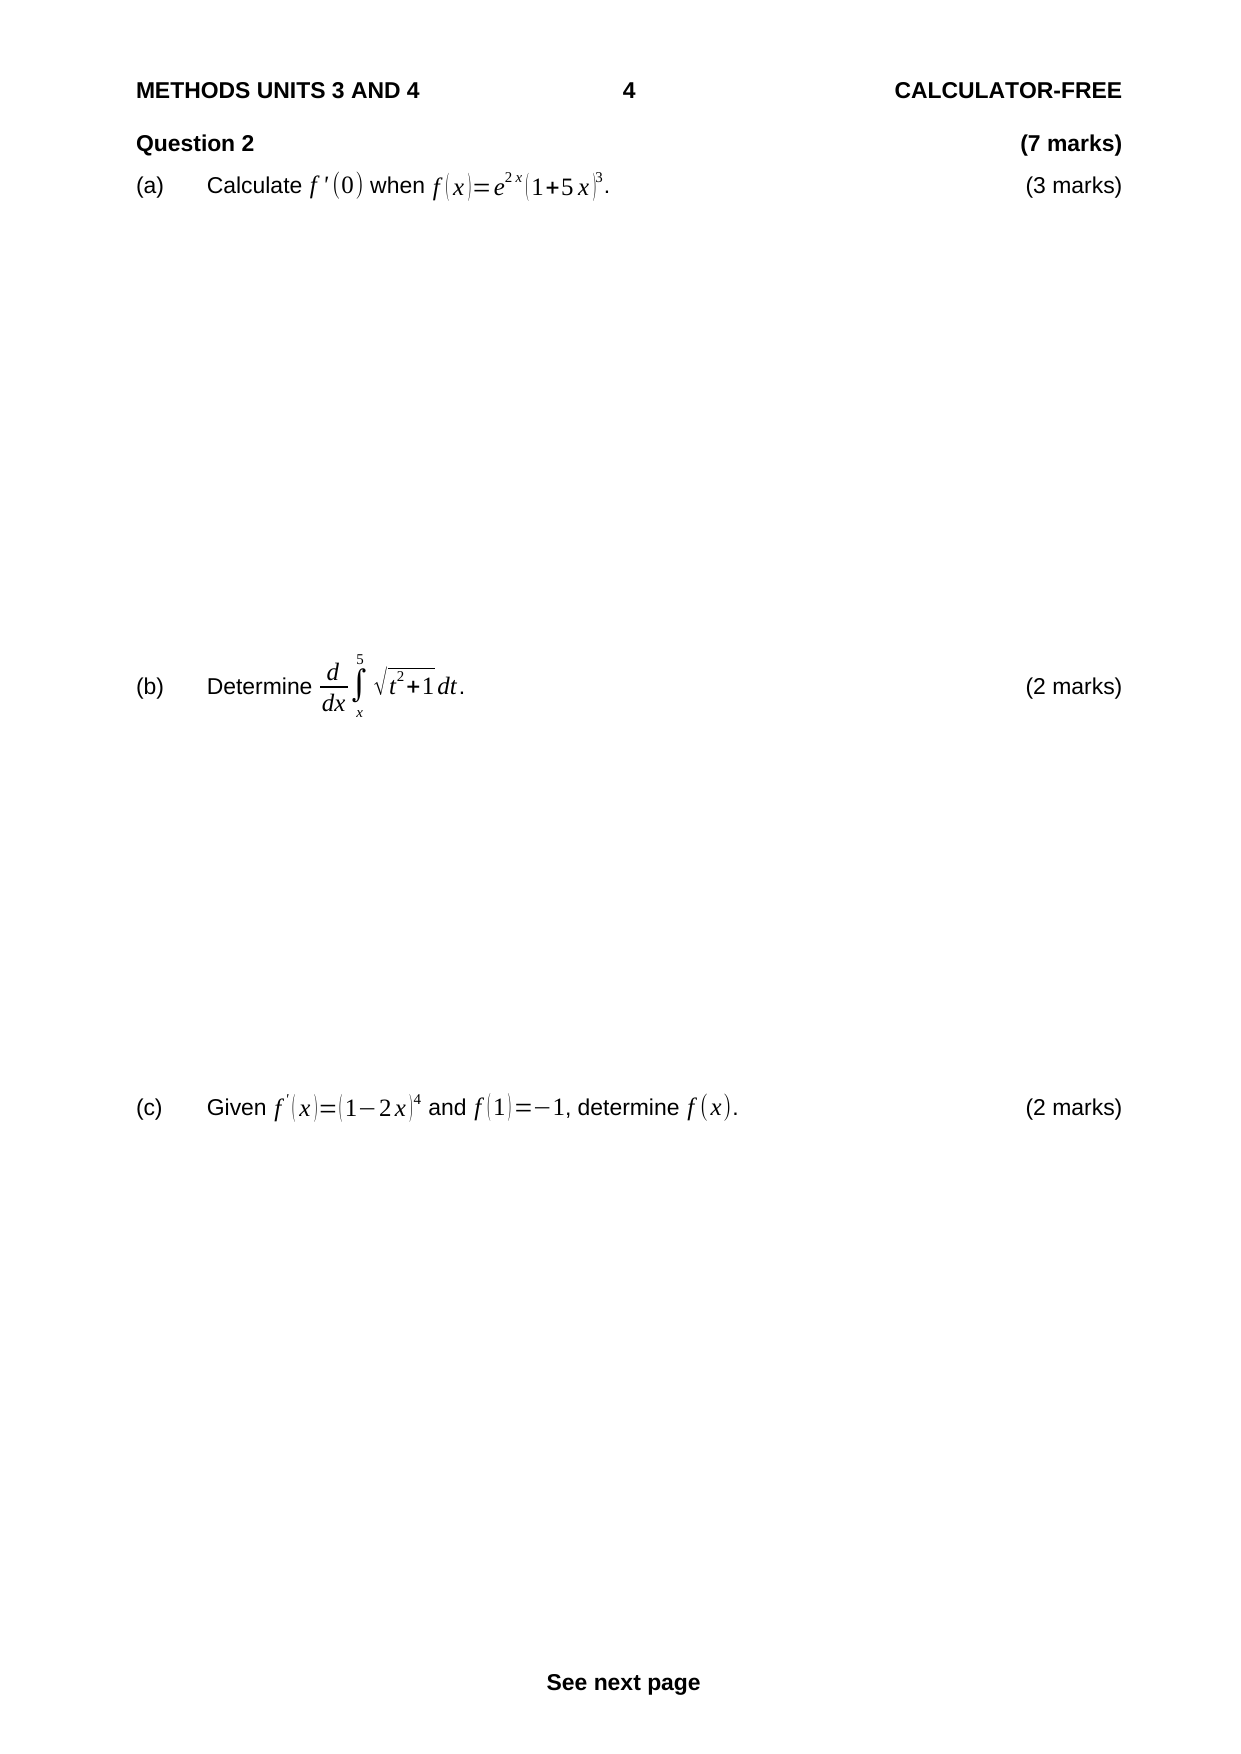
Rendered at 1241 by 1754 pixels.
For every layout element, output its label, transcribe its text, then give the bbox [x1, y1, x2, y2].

text (b) Determine . (2 marks) [136, 650, 1122, 721]
text (c) Given and , determine . (2 marks) [136, 1090, 1122, 1124]
text Question 2 (7 marks) [136, 130, 1122, 156]
text (a) Calculate when . (3 marks) [136, 169, 1122, 202]
